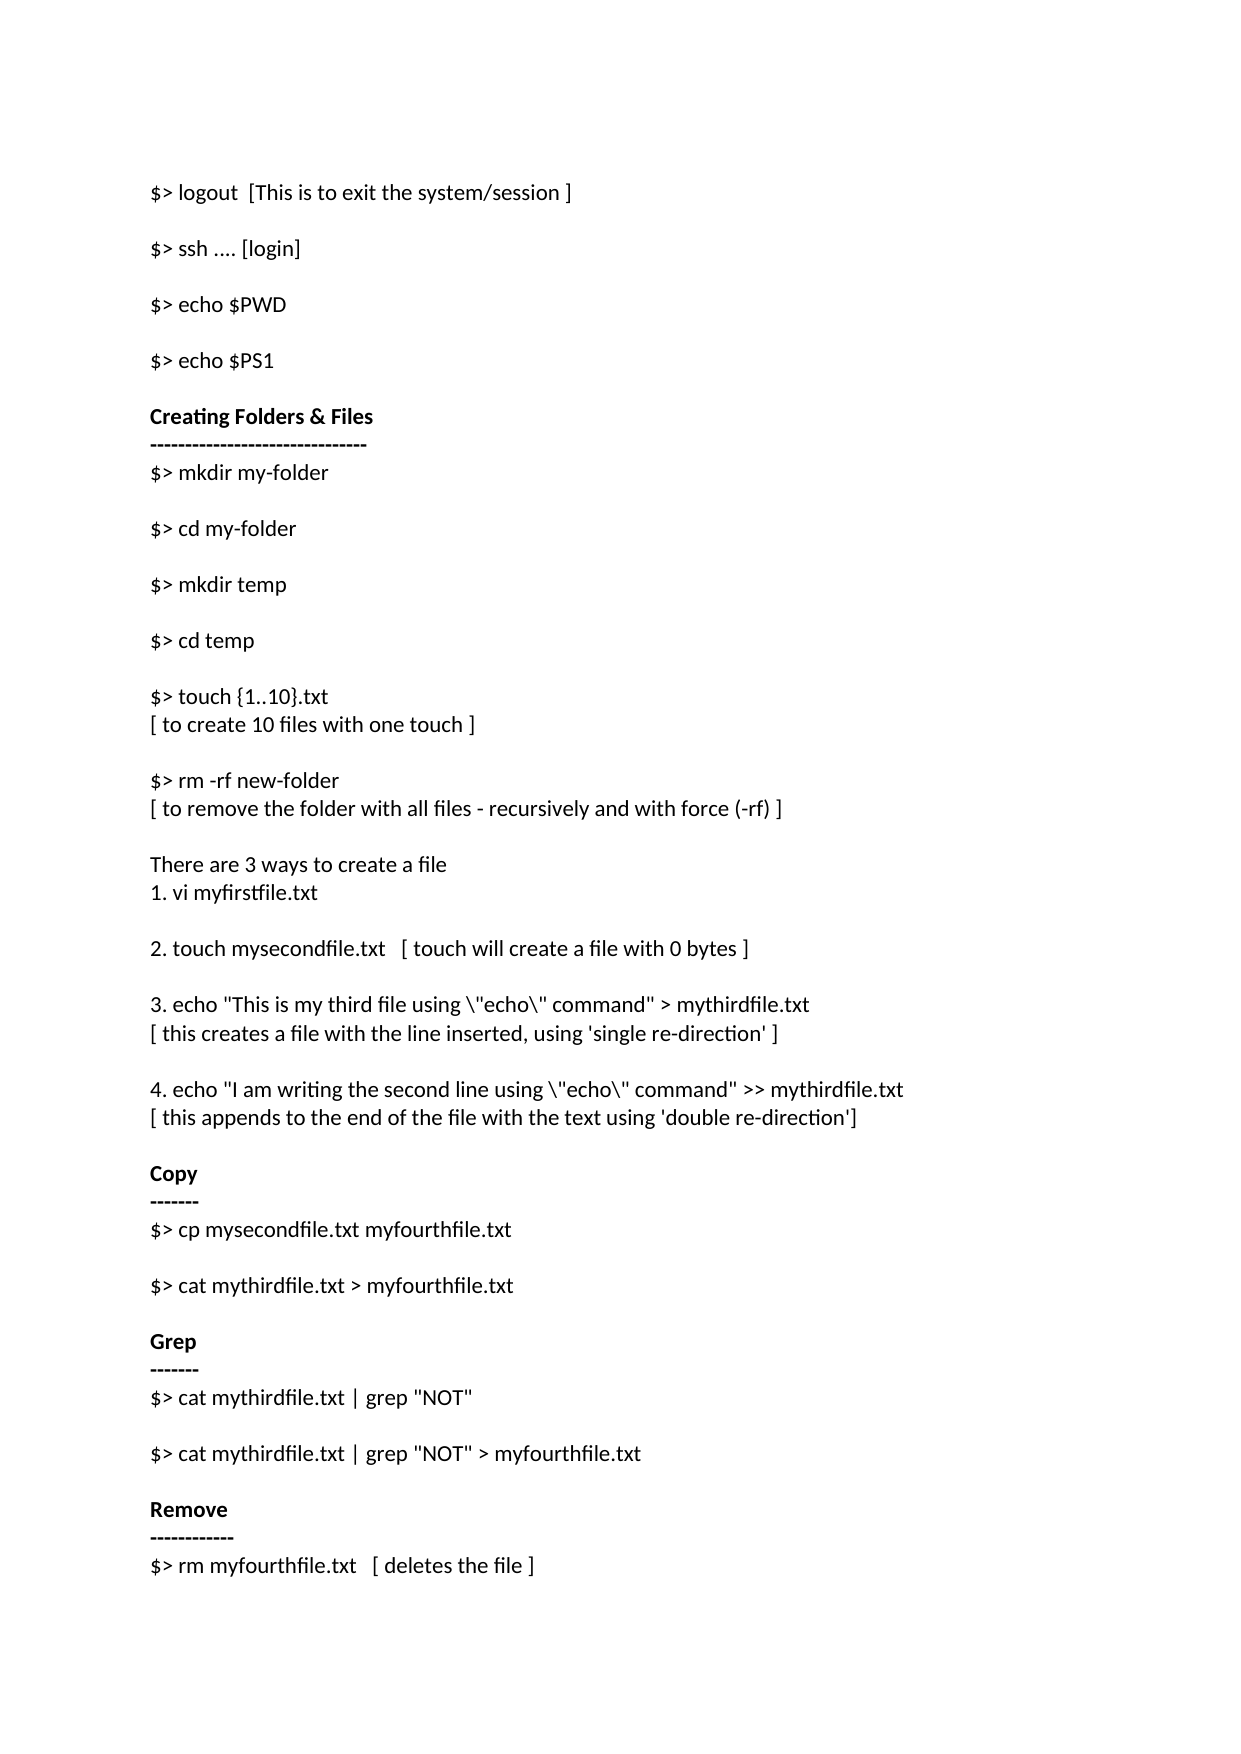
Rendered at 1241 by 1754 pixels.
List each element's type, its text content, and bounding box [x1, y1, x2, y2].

text Copy [150, 1159, 1090, 1187]
text $> cat mythirdfile.txt | grep "NOT" > myfourthfile.txt [150, 1439, 1090, 1467]
text $> rm myfourthfile.txt [ deletes the file ] [150, 1551, 1090, 1579]
text 1. vi myfirstfile.txt [150, 878, 1090, 907]
text Grep [150, 1327, 1090, 1355]
text ------- [150, 1355, 1090, 1383]
text ------- [150, 1187, 1090, 1215]
text $> mkdir my-folder [150, 458, 1090, 486]
text 2. touch mysecondfile.txt [ touch will create a file with 0 bytes ] [150, 934, 1090, 963]
text 3. echo "This is my third file using \"echo\" command" > mythirdfile.txt [150, 991, 1090, 1019]
text ------------------------------- [150, 430, 1090, 458]
text $> ssh .... [login] [150, 234, 1090, 262]
text $> echo $PWD [150, 290, 1090, 318]
text ------------ [150, 1523, 1090, 1551]
text There are 3 ways to create a file [150, 851, 1090, 878]
text $> mkdir temp [150, 570, 1090, 598]
text $> touch {1..10}.txt [150, 682, 1090, 710]
text Remove [150, 1495, 1090, 1523]
text $> logout [This is to exit the system/session ] [150, 178, 1090, 206]
text [ to remove the folder with all files - recursively and with force (-rf) ] [150, 794, 1090, 822]
text [ this appends to the end of the file with the text using 'double re-direction'] [150, 1103, 1090, 1131]
text $> cat mythirdfile.txt | grep "NOT" [150, 1383, 1090, 1411]
text $> cp mysecondfile.txt myfourthfile.txt [150, 1215, 1090, 1243]
text $> rm -rf new-folder [150, 766, 1090, 794]
text $> echo $PS1 [150, 346, 1090, 374]
text 4. echo "I am writing the second line using \"echo\" command" >> mythirdfile.txt [150, 1075, 1090, 1103]
text [ to create 10 files with one touch ] [150, 710, 1090, 738]
text $> cd temp [150, 626, 1090, 654]
text Creating Folders & Files [150, 402, 1090, 430]
text $> cat mythirdfile.txt > myfourthfile.txt [150, 1271, 1090, 1299]
text $> cd my-folder [150, 514, 1090, 542]
text [ this creates a file with the line inserted, using 'single re-direction' ] [150, 1019, 1090, 1047]
